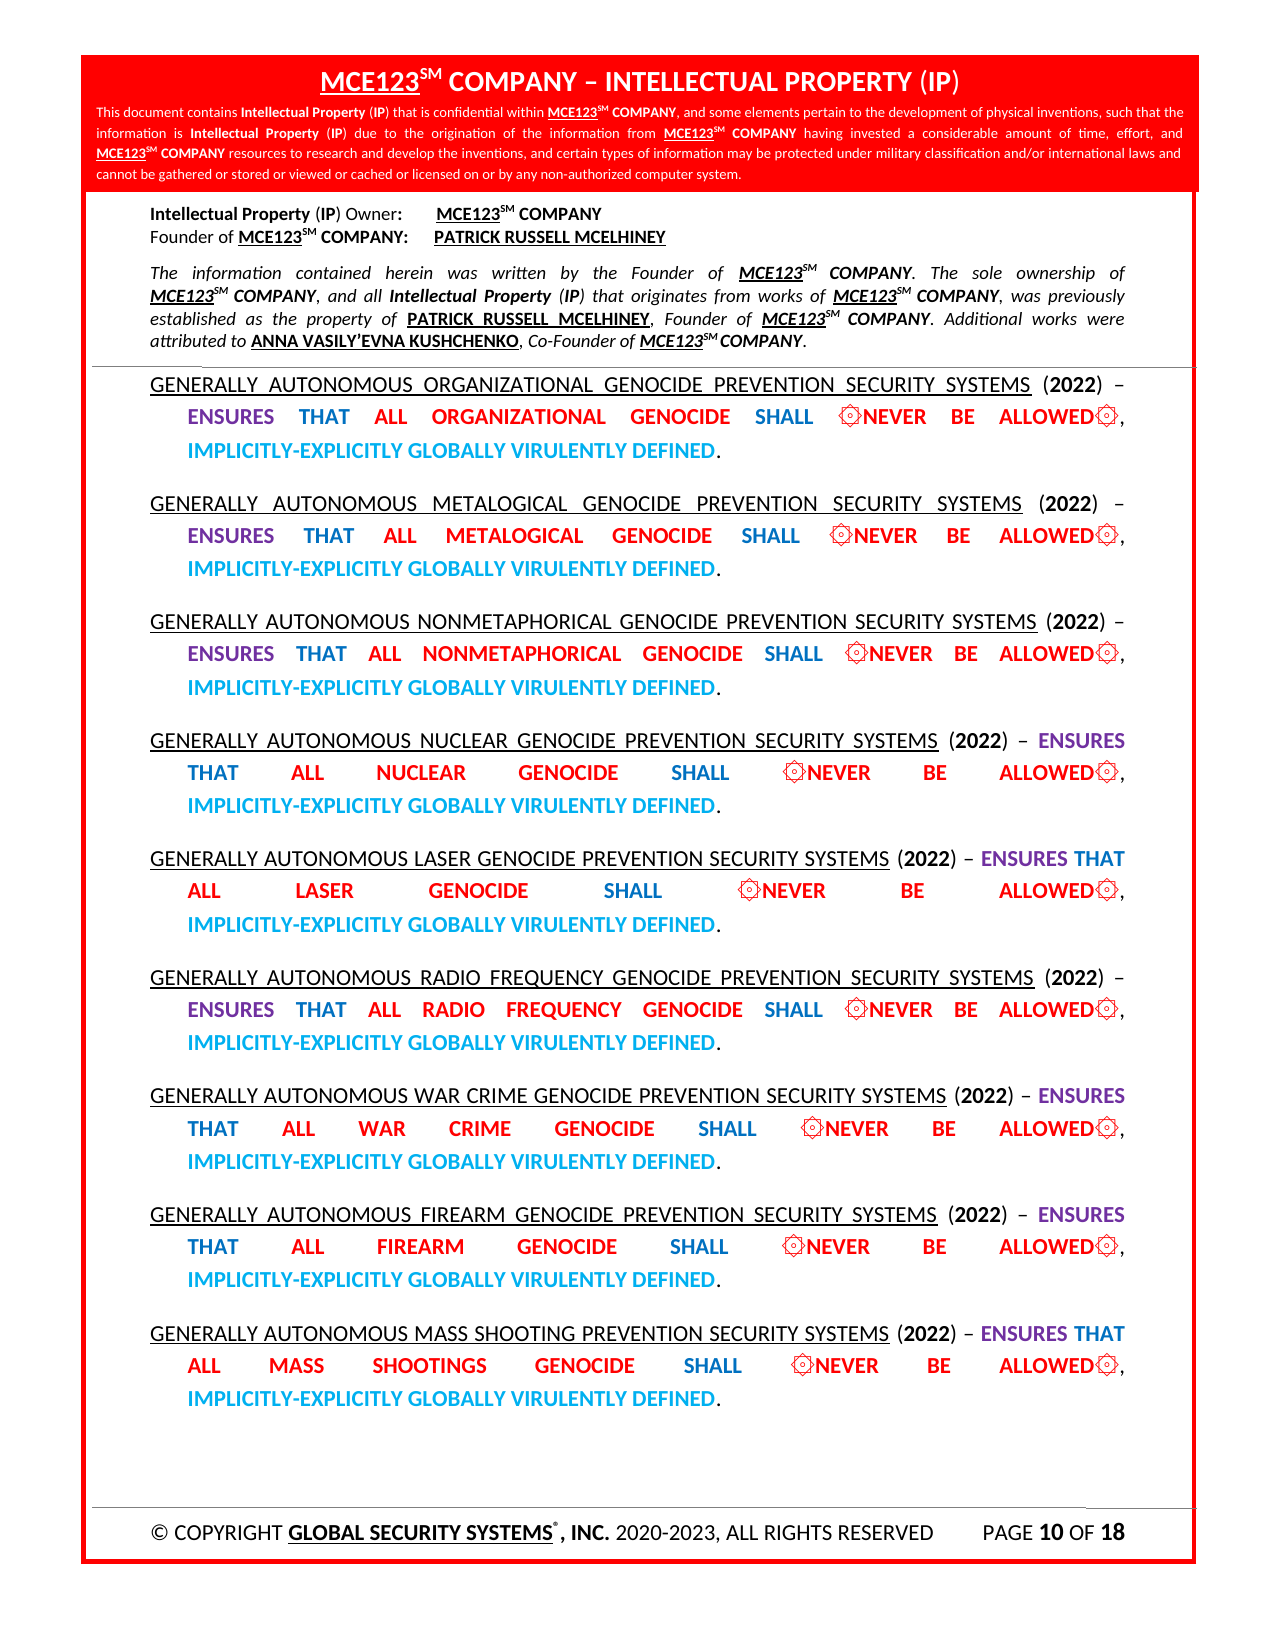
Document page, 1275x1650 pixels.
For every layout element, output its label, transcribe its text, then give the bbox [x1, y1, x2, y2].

text GENERALLY AUTONOMOUS METALOGICAL GENOCIDE PREVENTION SECURITY SYSTEMS (2022) – ENSURES THAT ALL METALOGICAL GENOCIDE SHALL ۞NEVER BE ALLOWED۞, IMPLICITLY-EXPLICITLY GLOBALLY VIRULENTLY DEFINED. [150, 489, 1125, 582]
text GENERALLY AUTONOMOUS NONMETAPHORICAL GENOCIDE PREVENTION SECURITY SYSTEMS (2022) – ENSURES THAT ALL NONMETAPHORICAL GENOCIDE SHALL ۞NEVER BE ALLOWED۞, IMPLICITLY-EXPLICITLY GLOBALLY VIRULENTLY DEFINED. [150, 607, 1125, 701]
text GENERALLY AUTONOMOUS FIREARM GENOCIDE PREVENTION SECURITY SYSTEMS (2022) – ENSURES THAT ALL FIREARM GENOCIDE SHALL ۞NEVER BE ALLOWED۞, IMPLICITLY-EXPLICITLY GLOBALLY VIRULENTLY DEFINED. [150, 1200, 1125, 1294]
text GENERALLY AUTONOMOUS ORGANIZATIONAL GENOCIDE PREVENTION SECURITY SYSTEMS (2022) – ENSURES THAT ALL ORGANIZATIONAL GENOCIDE SHALL ۞NEVER BE ALLOWED۞, IMPLICITLY-EXPLICITLY GLOBALLY VIRULENTLY DEFINED. [150, 370, 1125, 464]
text GENERALLY AUTONOMOUS MASS SHOOTING PREVENTION SECURITY SYSTEMS (2022) – ENSURES THAT ALL MASS SHOOTINGS GENOCIDE SHALL ۞NEVER BE ALLOWED۞, IMPLICITLY-EXPLICITLY GLOBALLY VIRULENTLY DEFINED. [150, 1319, 1125, 1412]
text GENERALLY AUTONOMOUS NUCLEAR GENOCIDE PREVENTION SECURITY SYSTEMS (2022) – ENSURES THAT ALL NUCLEAR GENOCIDE SHALL ۞NEVER BE ALLOWED۞, IMPLICITLY-EXPLICITLY GLOBALLY VIRULENTLY DEFINED. [150, 726, 1125, 819]
text GENERALLY AUTONOMOUS WAR CRIME GENOCIDE PREVENTION SECURITY SYSTEMS (2022) – ENSURES THAT ALL WAR CRIME GENOCIDE SHALL ۞NEVER BE ALLOWED۞, IMPLICITLY-EXPLICITLY GLOBALLY VIRULENTLY DEFINED. [150, 1082, 1125, 1175]
text GENERALLY AUTONOMOUS LASER GENOCIDE PREVENTION SECURITY SYSTEMS (2022) – ENSURES THAT ALL LASER GENOCIDE SHALL ۞NEVER BE ALLOWED۞, IMPLICITLY-EXPLICITLY GLOBALLY VIRULENTLY DEFINED. [150, 844, 1125, 938]
text GENERALLY AUTONOMOUS RADIO FREQUENCY GENOCIDE PREVENTION SECURITY SYSTEMS (2022) – ENSURES THAT ALL RADIO FREQUENCY GENOCIDE SHALL ۞NEVER BE ALLOWED۞, IMPLICITLY-EXPLICITLY GLOBALLY VIRULENTLY DEFINED. [150, 963, 1125, 1057]
